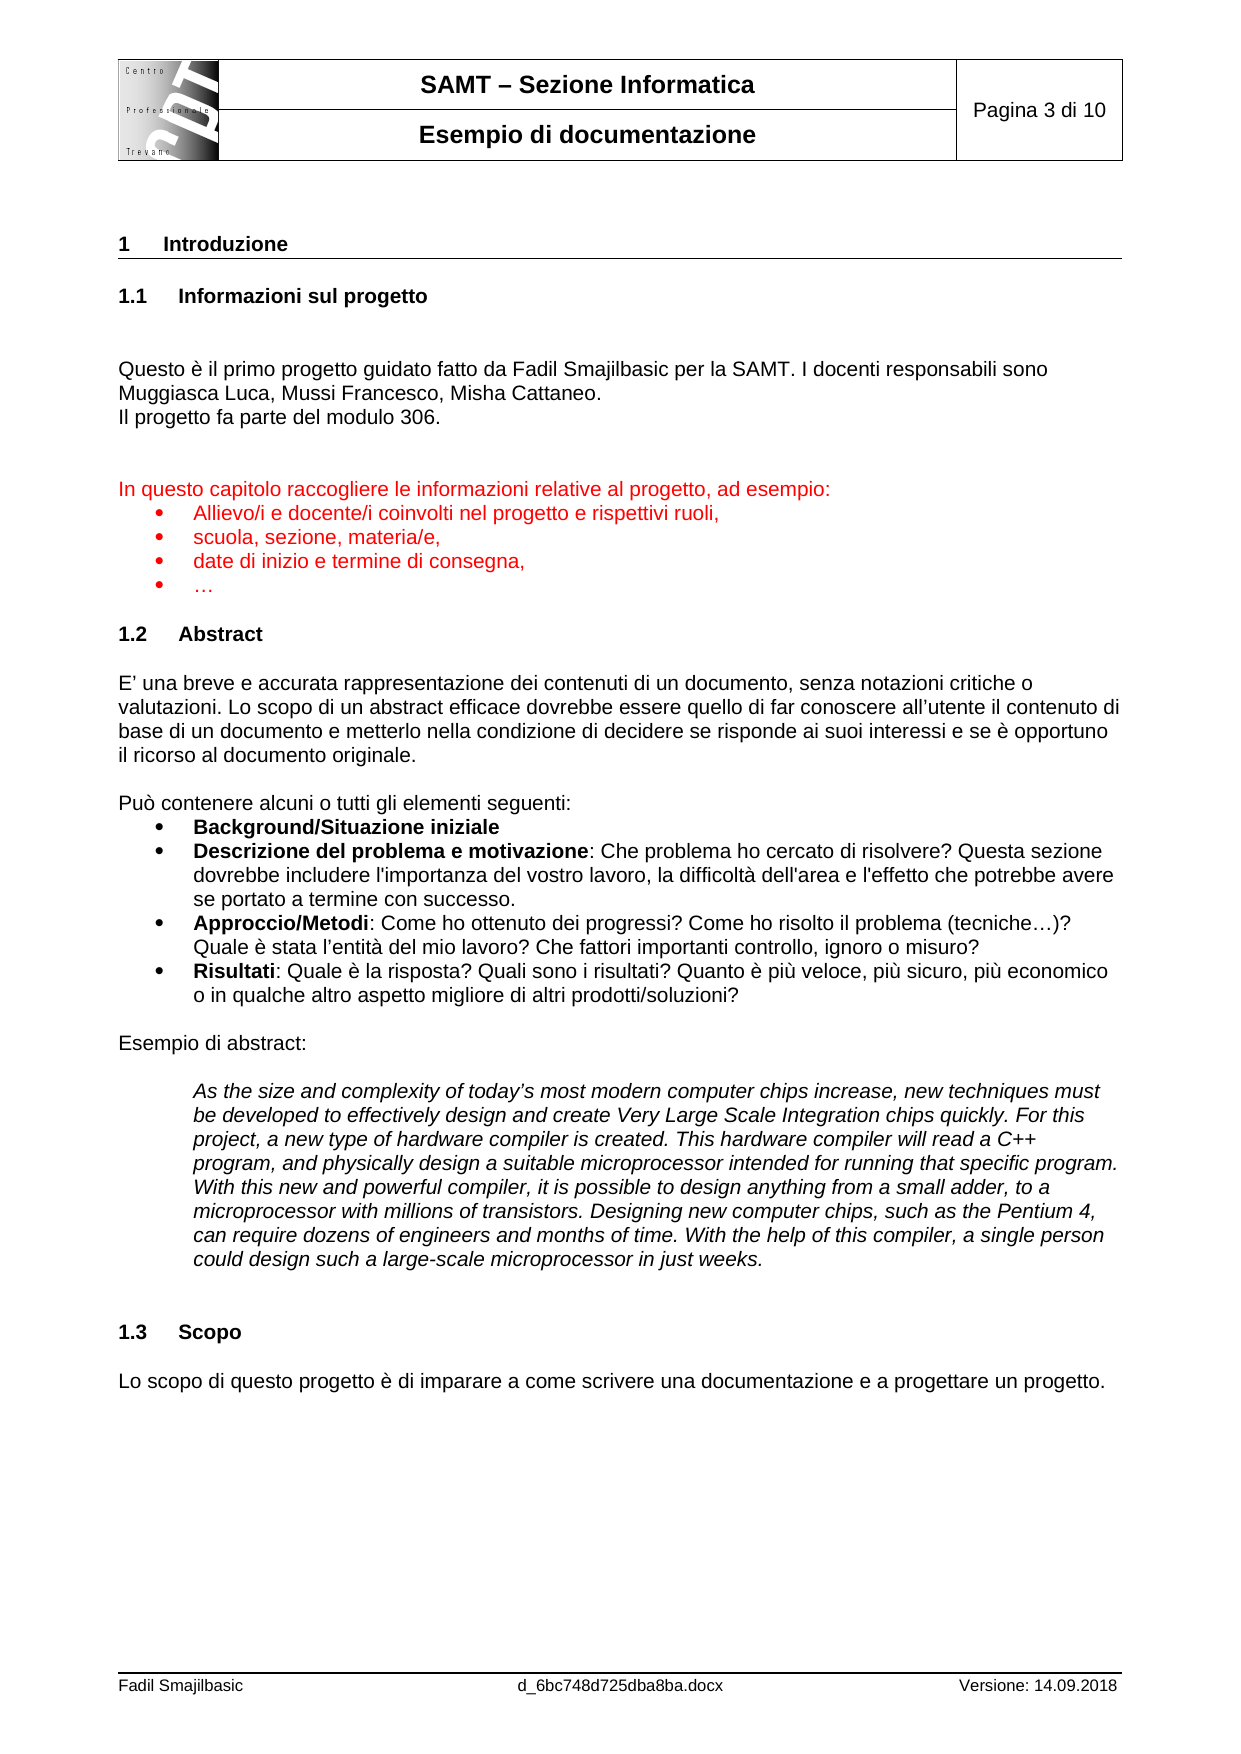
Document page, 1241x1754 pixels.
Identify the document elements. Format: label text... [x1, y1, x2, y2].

text E’ una breve e accurata rappresentazione dei contenuti di un documento, senza notazioni critiche o valutazioni. Lo scopo di un abstract efficace dovrebbe essere quello di far conoscere all’utente il contenuto di base di un documento e metterlo nella condizione di decidere se risponde ai suoi interessi e se è opportuno il ricorso al documento originale. [118, 671, 1122, 767]
text Esempio di abstract: [118, 1031, 1122, 1055]
text Lo scopo di questo progetto è di imparare a come scrivere una documentazione e a progettare un progetto. [118, 1368, 1122, 1392]
subtitle Abstract [118, 622, 1122, 646]
list Descrizione del problema e motivazione: Che problema ho cercato di risolvere? Questa sezione dovrebbe includere l'importanza del vostro lavoro, la difficoltà dell'area e l'effetto che potrebbe avere se portato a termine con successo. [156, 839, 1122, 911]
text As the size and complexity of today’s most modern computer chips increase, new techniques must be developed to effectively design and create Very Large Scale Integration chips quickly. For this project, a new type of hardware compiler is created. This hardware compiler will read a C++ program, and physically design a suitable microprocessor intended for running that specific program. With this new and powerful compiler, it is possible to design anything from a small adder, to a microprocessor with millions of transistors. Designing new computer chips, such as the Pentium 4, can require dozens of engineers and months of time. With the help of this compiler, a single person could design such a large-scale microprocessor in just weeks. [193, 1079, 1122, 1271]
subtitle Informazioni sul progetto [118, 284, 1122, 308]
list scuola, sezione, materia/e, [156, 525, 1122, 549]
subtitle Scopo [118, 1319, 1122, 1343]
list Risultati: Quale è la risposta? Quali sono i risultati? Quanto è più veloce, più sicuro, più economico o in qualche altro aspetto migliore di altri prodotti/soluzioni? [156, 959, 1122, 1007]
list Approccio/Metodi: Come ho ottenuto dei progressi? Come ho risolto il problema (tecniche…)? Quale è stata l’entità del mio lavoro? Che fattori importanti controllo, ignoro o misuro? [156, 911, 1122, 959]
text Il progetto fa parte del modulo 306. [118, 405, 1122, 429]
text Può contenere alcuni o tutti gli elementi seguenti: [118, 791, 1122, 815]
subtitle Introduzione [118, 232, 1122, 258]
list Allievo/i e docente/i coinvolti nel progetto e rispettivi ruoli, [156, 501, 1122, 525]
list … [156, 573, 1122, 597]
list date di inizio e termine di consegna, [156, 549, 1122, 573]
text In questo capitolo raccogliere le informazioni relative al progetto, ad esempio: [118, 477, 1122, 501]
picture [118, 60, 219, 160]
list Background/Situazione iniziale [156, 815, 1122, 839]
text Questo è il primo progetto guidato fatto da Fadil Smajilbasic per la SAMT. I docenti responsabili sono Muggiasca Luca, Mussi Francesco, Misha Cattaneo. [118, 357, 1122, 405]
